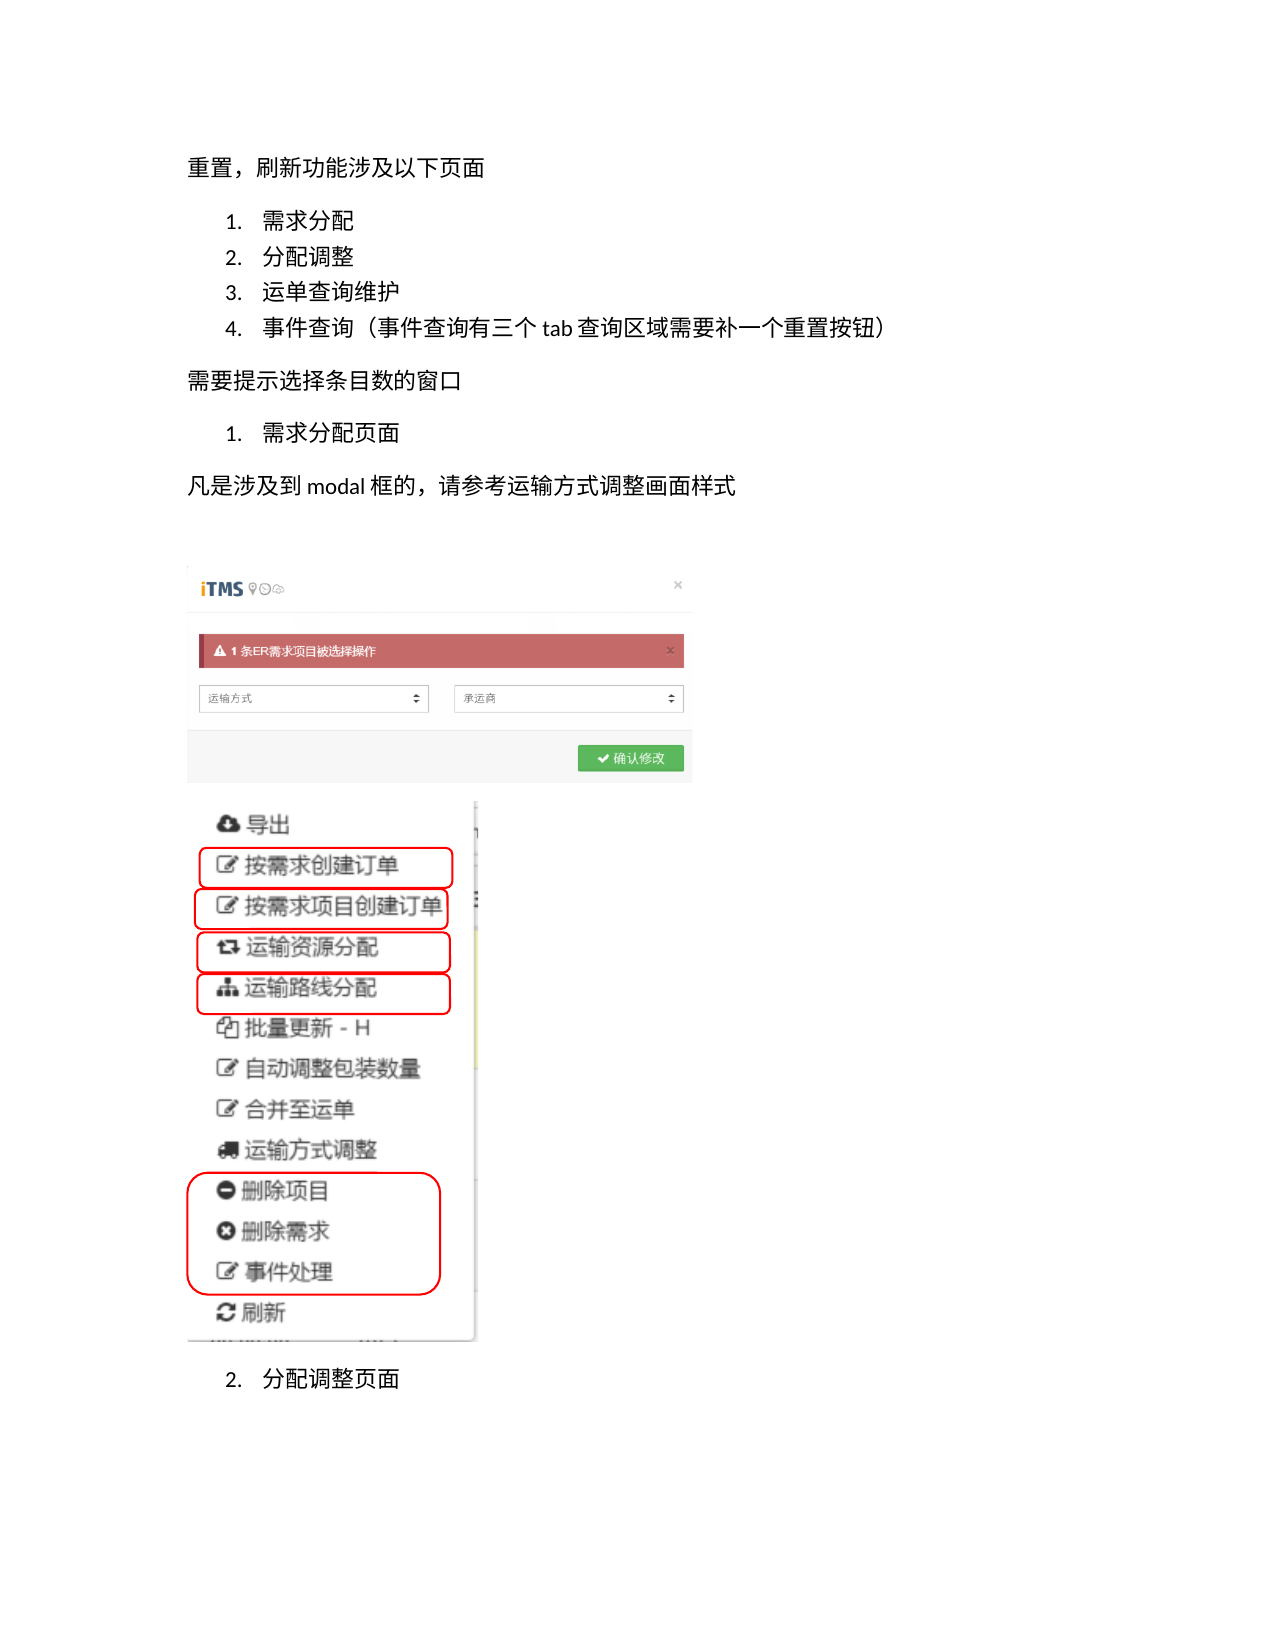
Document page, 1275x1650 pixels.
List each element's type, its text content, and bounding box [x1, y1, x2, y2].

list 事件查询（事件查询有三个tab查询区域需要补一个重置按钮） [225, 310, 1087, 343]
picture [187, 566, 693, 783]
list 运单查询维护 [225, 274, 1087, 307]
list 分配调整页面 [225, 1361, 1087, 1394]
text 需要提示选择条目数的窗口 [187, 362, 1087, 396]
picture [189, 1174, 439, 1293]
list 需求分配页面 [225, 415, 1087, 448]
picture [187, 801, 479, 1342]
list 需求分配 [225, 202, 1087, 236]
text 凡是涉及到modal框的，请参考运输方式调整画面样式 [187, 467, 1087, 501]
text 重置，刷新功能涉及以下页面 [187, 150, 1087, 183]
list 分配调整 [225, 238, 1087, 272]
